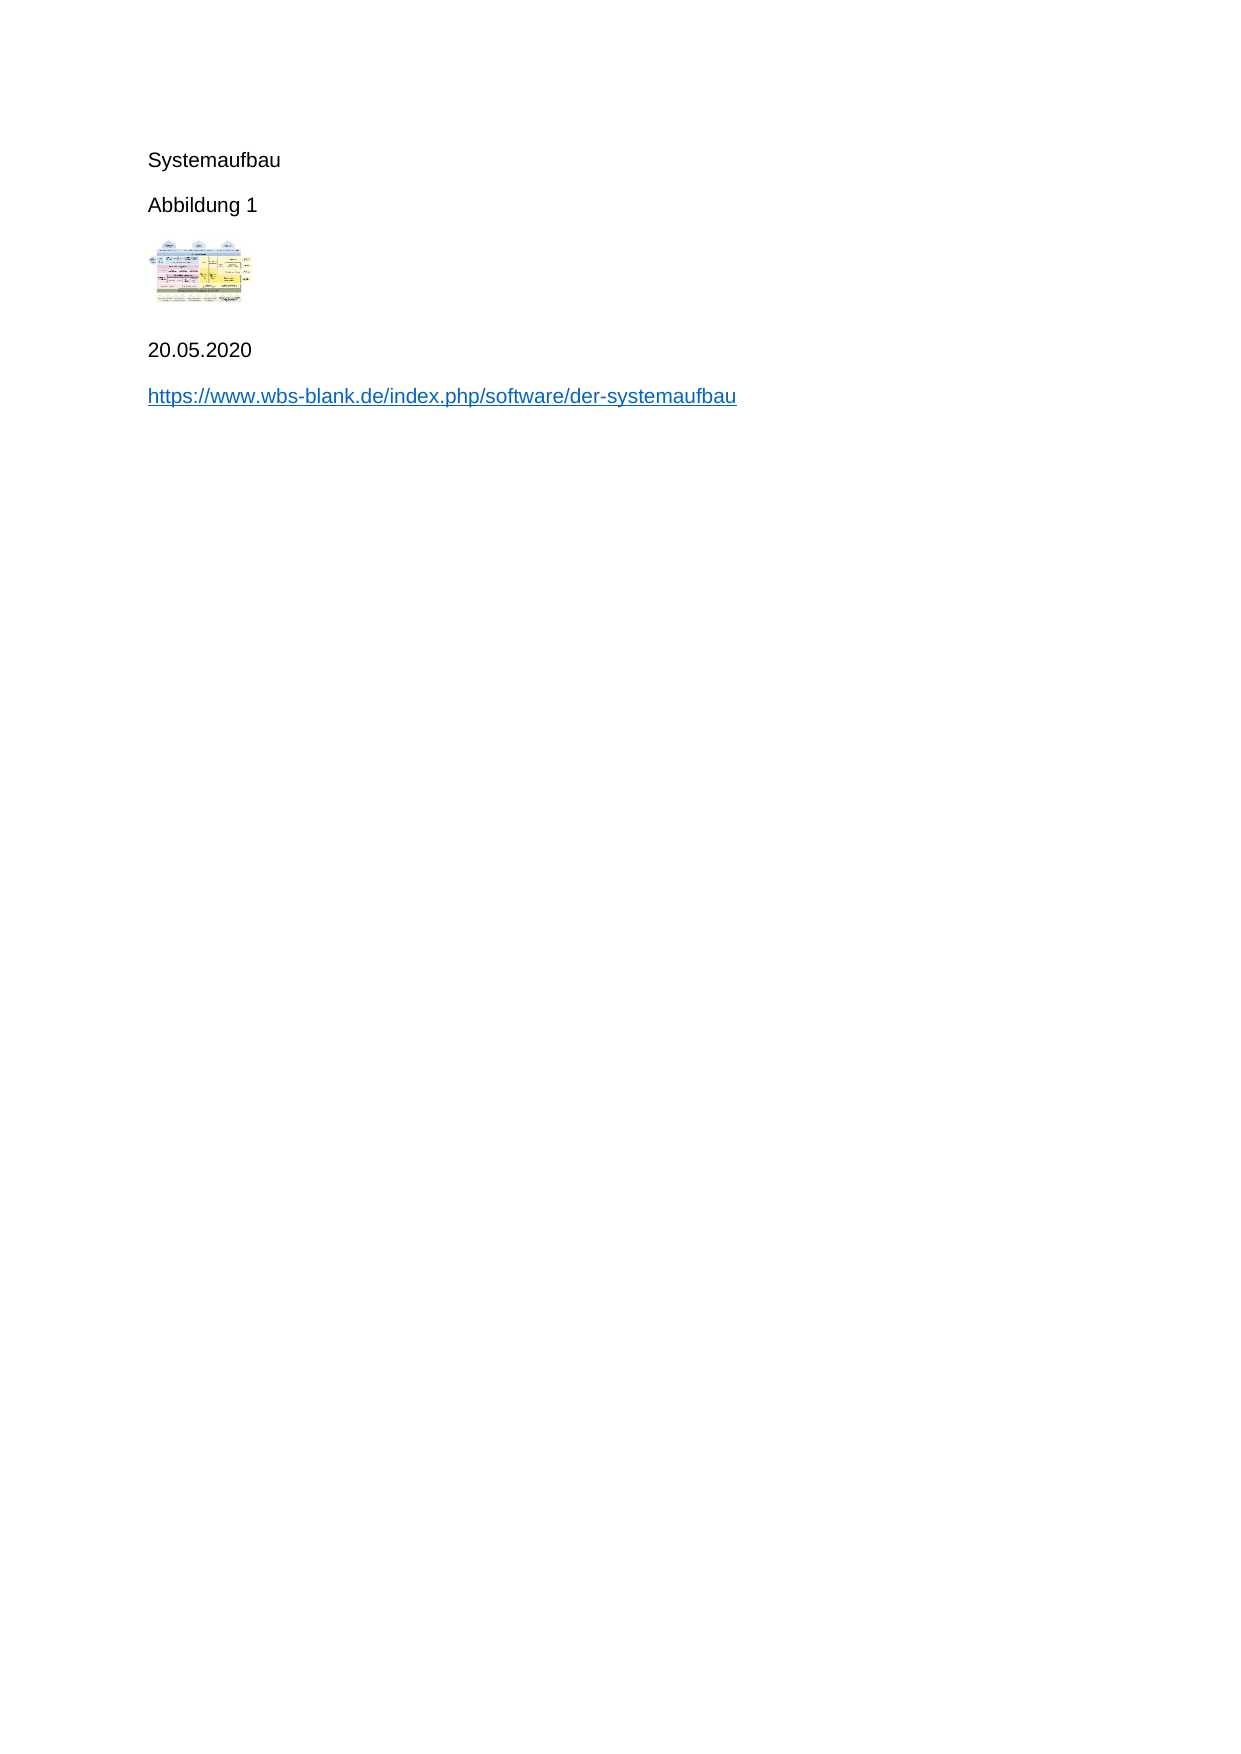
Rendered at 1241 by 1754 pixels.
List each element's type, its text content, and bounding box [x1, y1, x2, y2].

picture [147, 238, 253, 317]
text https://www.wbs-blank.de/index.php/software/der-systemaufbau [148, 384, 1093, 408]
text 20.05.2020 [148, 338, 1093, 362]
text Systemaufbau [148, 148, 1093, 172]
text Abbildung 1 [148, 193, 1093, 217]
